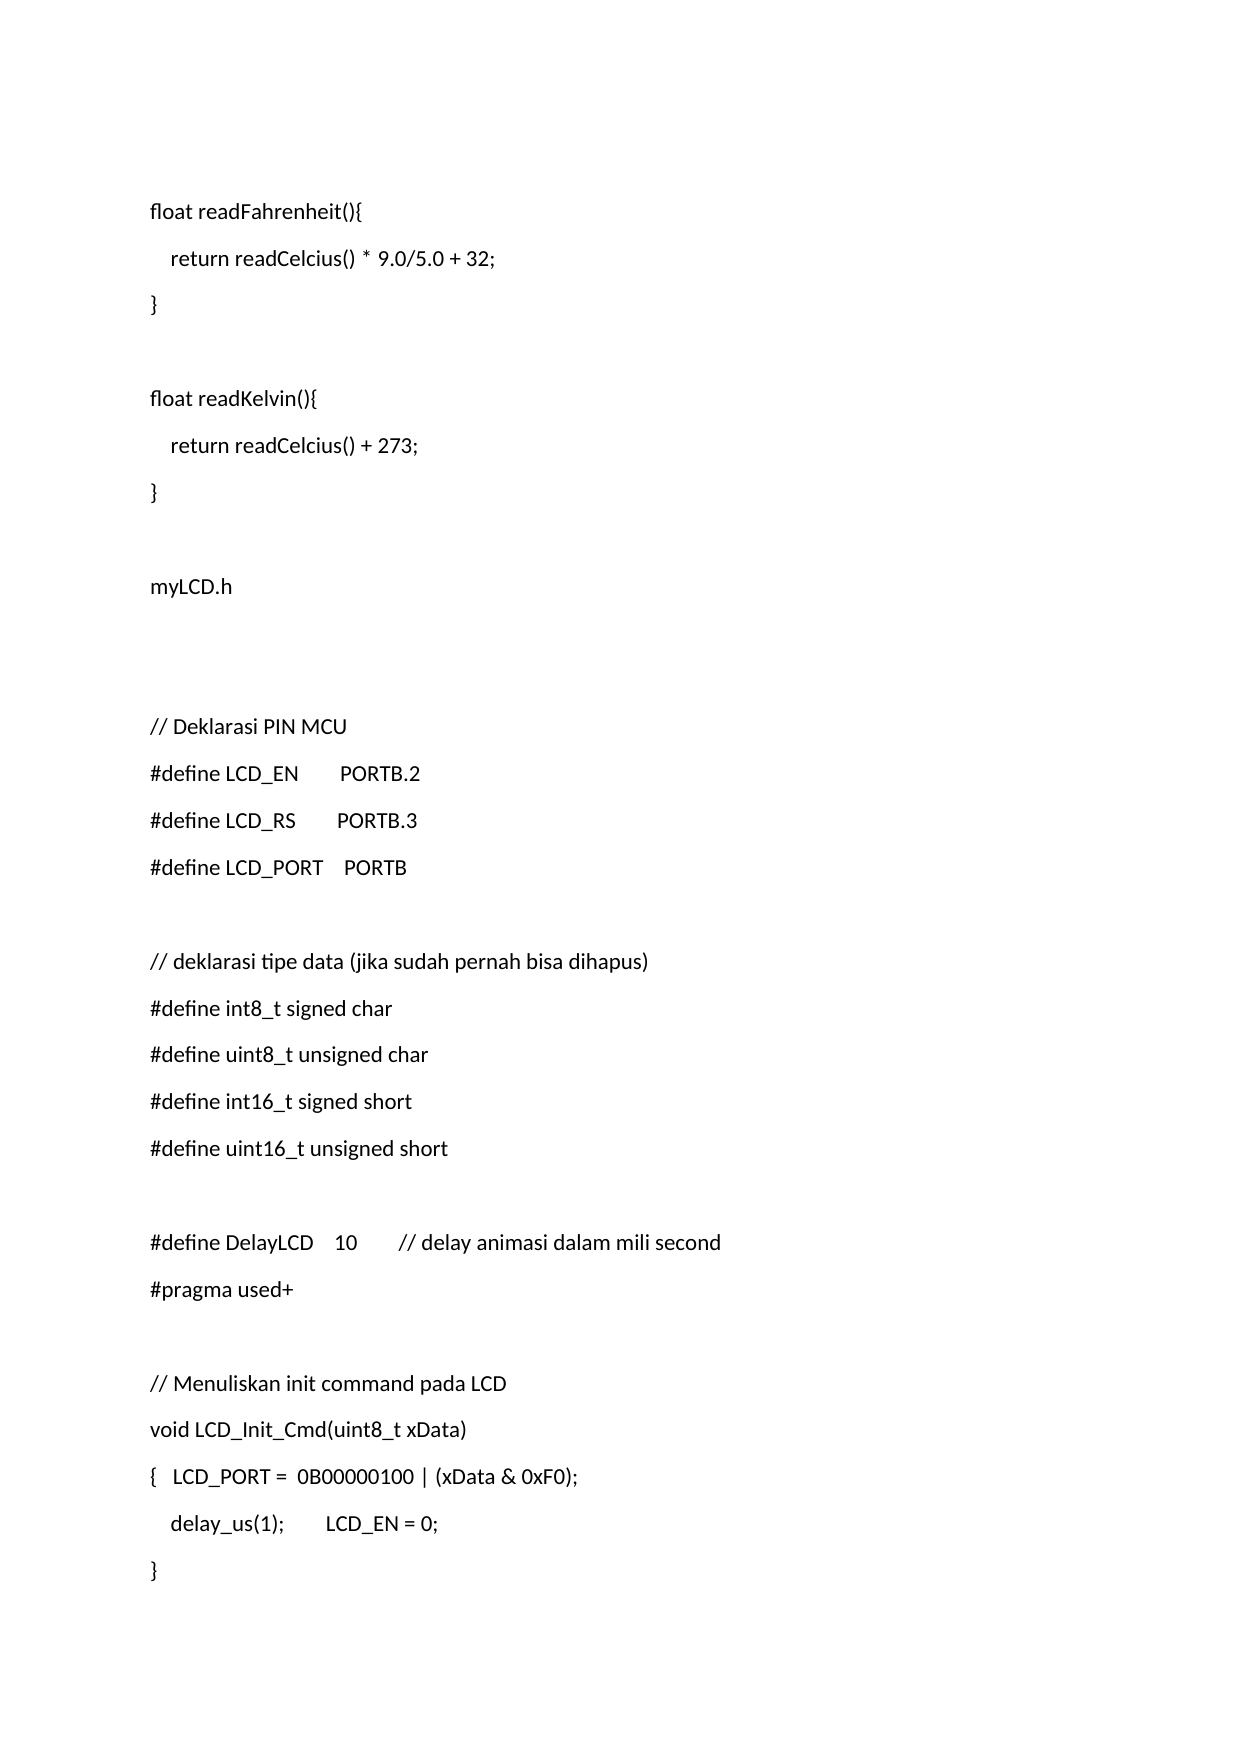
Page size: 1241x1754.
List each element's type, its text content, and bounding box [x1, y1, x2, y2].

text return readCelcius() * 9.0/5.0 + 32; [150, 244, 1090, 272]
text return readCelcius() + 273; [150, 431, 1090, 459]
text float readKelvin(){ [150, 384, 1090, 412]
text } [150, 1556, 1090, 1584]
text } [150, 478, 1090, 506]
text #pragma used+ [150, 1275, 1090, 1303]
text myLCD.h [150, 572, 1090, 600]
text // deklarasi tipe data (jika sudah pernah bisa dihapus) [150, 947, 1090, 975]
text // Deklarasi PIN MCU [150, 712, 1090, 741]
text { LCD_PORT = 0B00000100 | (xData & 0xF0); [150, 1462, 1090, 1491]
text #define LCD_RS PORTB.3 [150, 806, 1090, 834]
text // Menuliskan init command pada LCD [150, 1369, 1090, 1397]
text delay_us(1); LCD_EN = 0; [150, 1509, 1090, 1537]
text #define int8_t signed char [150, 994, 1090, 1022]
text #define LCD_EN PORTB.2 [150, 759, 1090, 787]
text #define uint8_t unsigned char [150, 1041, 1090, 1069]
text #define int16_t signed short [150, 1087, 1090, 1116]
text } [150, 291, 1090, 319]
text void LCD_Init_Cmd(uint8_t xData) [150, 1416, 1090, 1444]
text float readFahrenheit(){ [150, 197, 1090, 225]
text #define DelayLCD 10 // delay animasi dalam mili second [150, 1228, 1090, 1256]
text #define uint16_t unsigned short [150, 1134, 1090, 1162]
text #define LCD_PORT PORTB [150, 853, 1090, 881]
